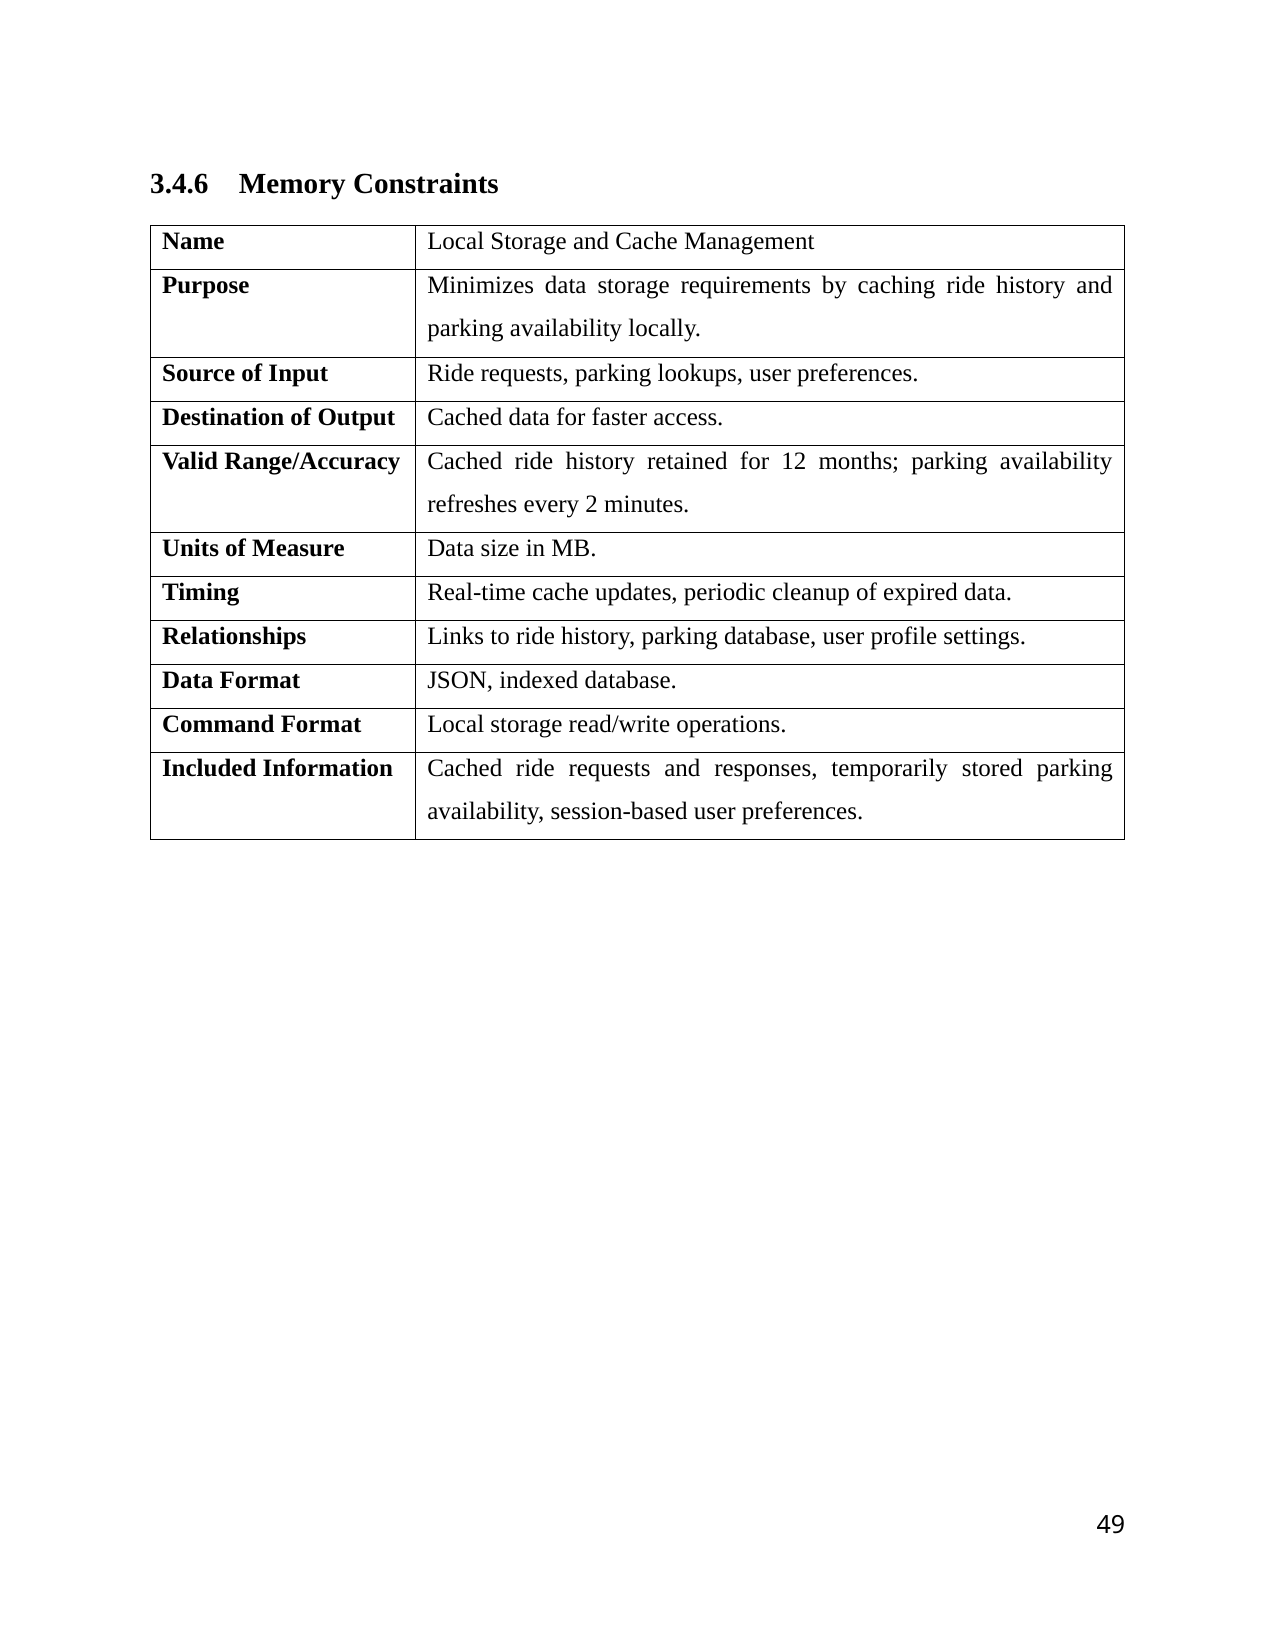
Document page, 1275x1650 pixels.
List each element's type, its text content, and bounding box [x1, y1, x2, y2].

table_cell Destination of Output [151, 402, 415, 445]
table_cell Minimizes data storage requirements by caching ride history and parking availability locally. [416, 270, 1124, 357]
table_cell JSON, indexed database. [416, 665, 1124, 708]
table_header Local Storage and Cache Management [416, 226, 1124, 269]
table_cell Cached ride requests and responses, temporarily stored parking availability, session-based user preferences. [416, 753, 1124, 839]
table_cell Valid Range/Accuracy [151, 446, 415, 532]
table_cell Command Format [151, 709, 415, 752]
table_cell Cached data for faster access. [416, 402, 1124, 445]
table_cell Purpose [151, 270, 415, 357]
table_cell Relationships [151, 621, 415, 664]
table_cell Source of Input [151, 358, 415, 401]
table_cell Timing [151, 577, 415, 620]
table_cell Cached ride history retained for 12 months; parking availability refreshes every 2 minutes. [416, 446, 1124, 532]
table_cell Ride requests, parking lookups, user preferences. [416, 358, 1124, 401]
table_cell Data size in MB. [416, 533, 1124, 576]
table_cell Local storage read/write operations. [416, 709, 1124, 752]
table_cell Data Format [151, 665, 415, 708]
table_cell Real-time cache updates, periodic cleanup of expired data. [416, 577, 1124, 620]
subtitle Memory Constraints [150, 167, 1125, 200]
table_cell Links to ride history, parking database, user profile settings. [416, 621, 1124, 664]
table_cell Included Information [151, 753, 415, 839]
table_cell Units of Measure [151, 533, 415, 576]
table_header Name [151, 226, 415, 269]
